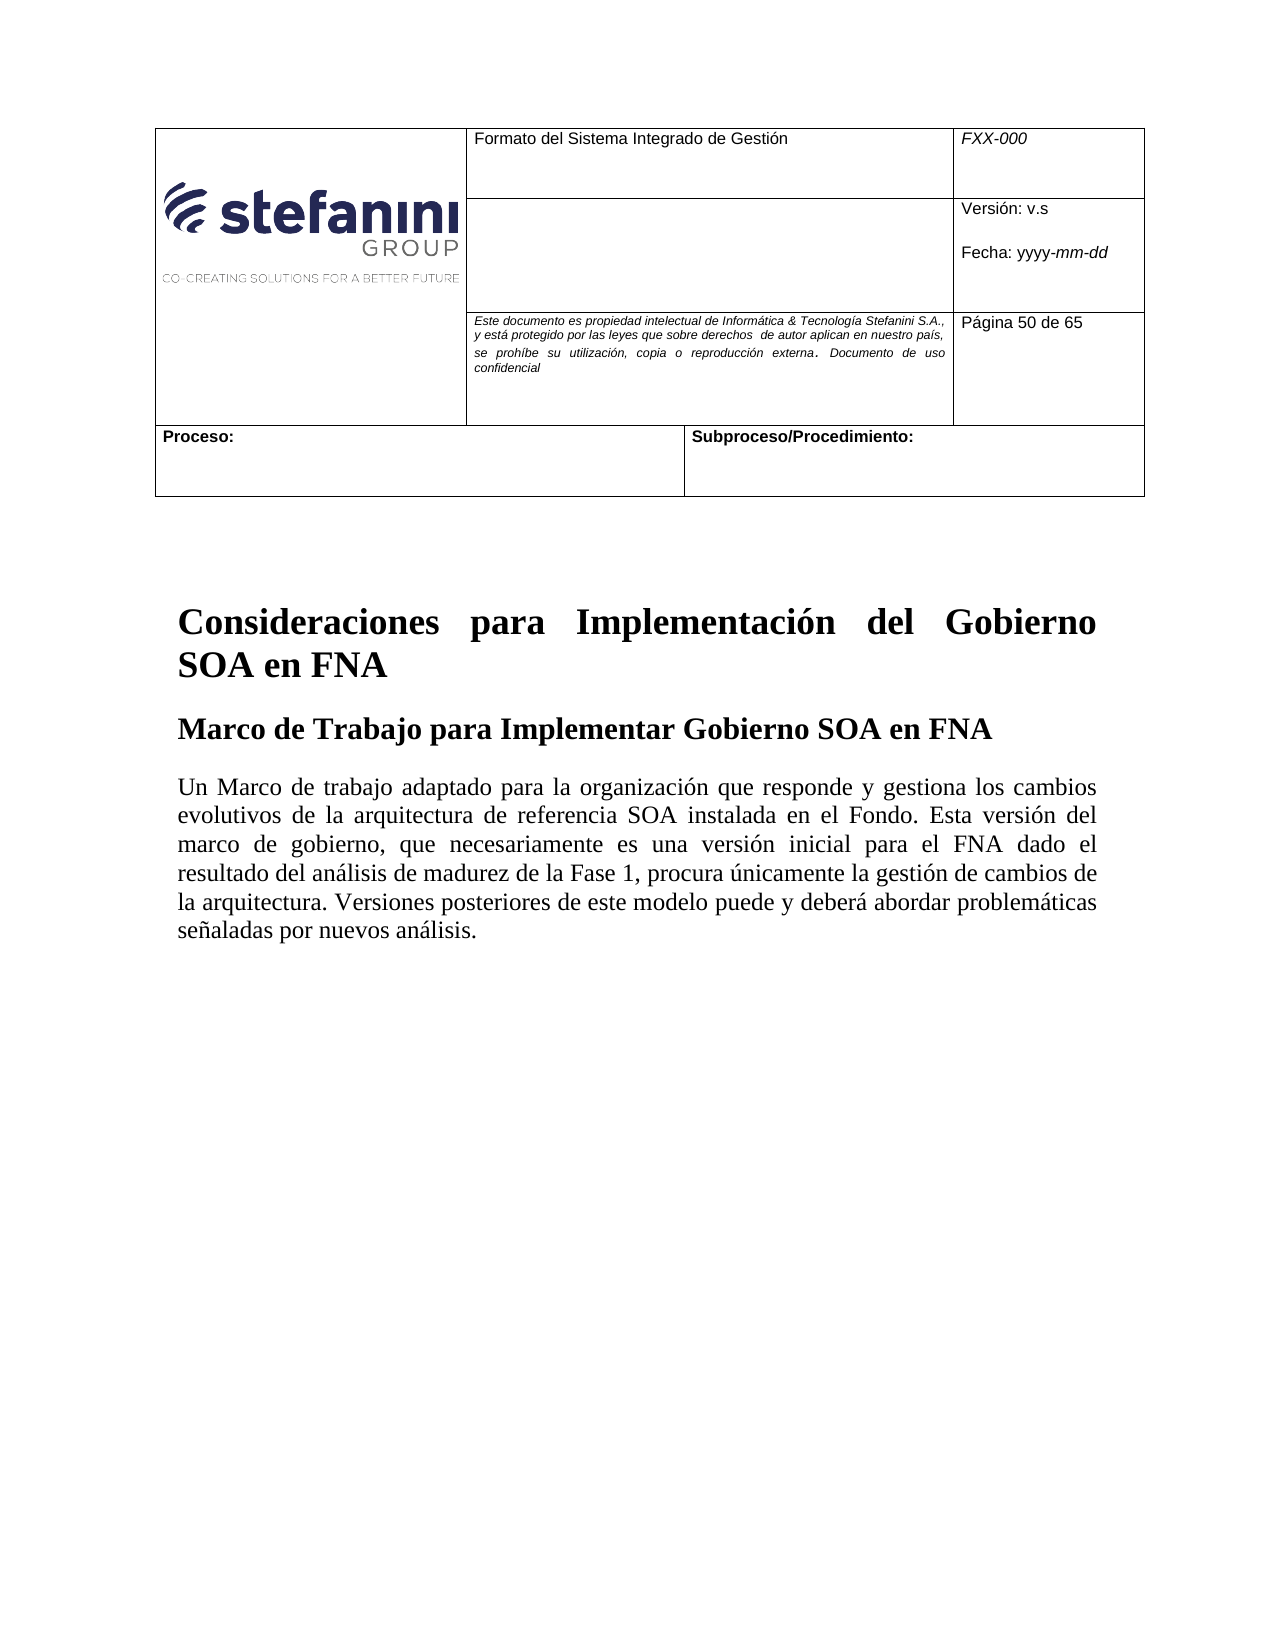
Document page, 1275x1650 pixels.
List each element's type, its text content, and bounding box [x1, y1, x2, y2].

picture [162, 182, 460, 286]
text Un Marco de trabajo adaptado para la organización que responde y gestiona los cambios evolutivos de la arquitectura de referencia SOA instalada en el Fondo. Esta versión del marco de gobierno, que necesariamente es una versión inicial para el FNA dado el resultado del análisis de madurez de la Fase 1, procura únicamente la gestión de cambios de la arquitectura. Versiones posteriores de este modelo puede y deberá abordar problemáticas señaladas por nuevos análisis. [177, 772, 1098, 944]
subtitle Consideraciones para Implementación del Gobierno SOA en FNA [177, 599, 1098, 686]
subtitle Marco de Trabajo para Implementar Gobierno SOA en FNA [177, 711, 1098, 747]
